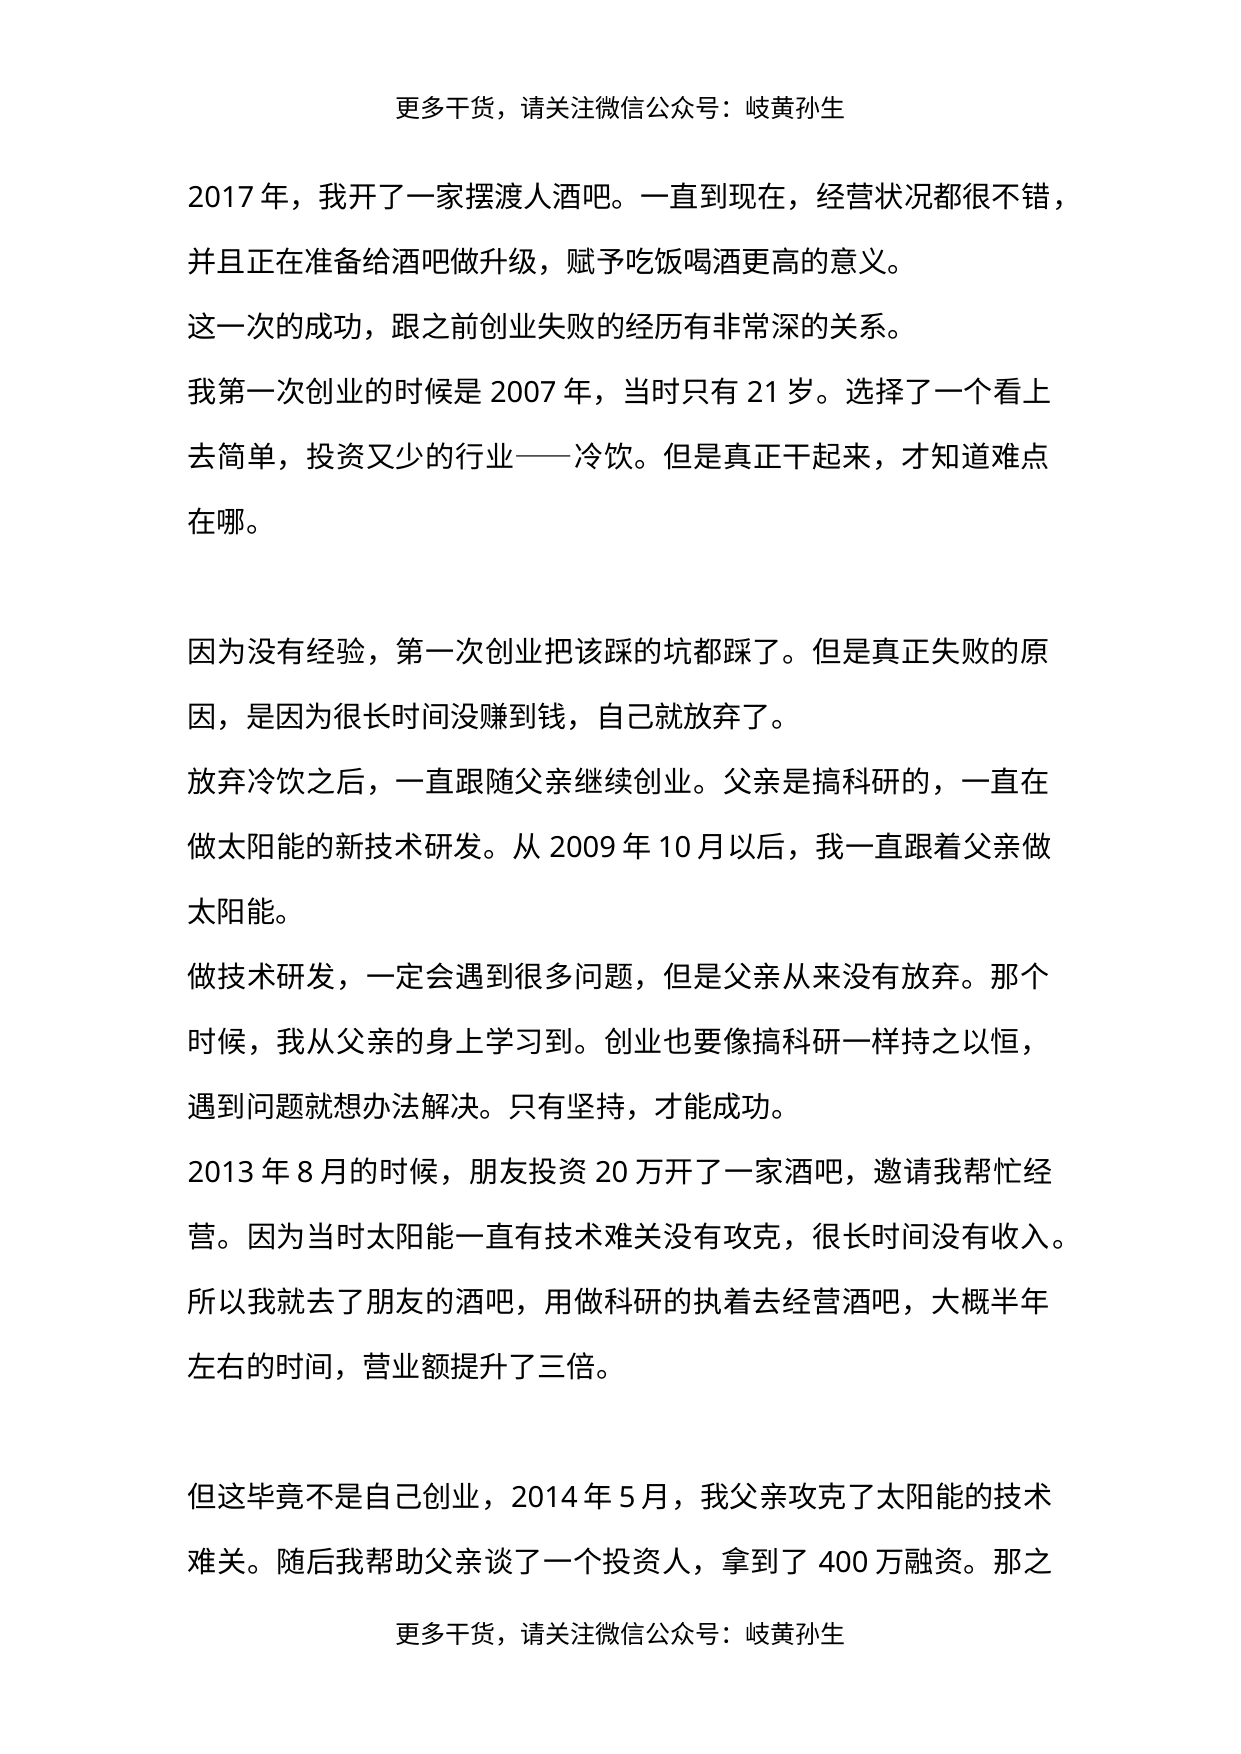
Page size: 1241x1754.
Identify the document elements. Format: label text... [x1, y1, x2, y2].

text 放弃冷饮之后，一直跟随父亲继续创业。父亲是搞科研的，一直在做太阳能的新技术研发。从2009年10月以后，我一直跟着父亲做太阳能。 [187, 747, 1053, 942]
text 2017年，我开了一家摆渡人酒吧。一直到现在，经营状况都很不错，并且正在准备给酒吧做升级，赋予吃饭喝酒更高的意义。 [187, 162, 1053, 292]
text 因为没有经验，第一次创业把该踩的坑都踩了。但是真正失败的原因，是因为很长时间没赚到钱，自己就放弃了。 [187, 617, 1053, 747]
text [187, 1462, 1053, 1592]
text 我第一次创业的时候是2007年，当时只有21岁。选择了一个看上去简单，投资又少的行业——冷饮。但是真正干起来，才知道难点在哪。 [187, 357, 1053, 552]
text 做技术研发，一定会遇到很多问题，但是父亲从来没有放弃。那个时候，我从父亲的身上学习到。创业也要像搞科研一样持之以恒，遇到问题就想办法解决。只有坚持，才能成功。 [187, 942, 1053, 1137]
text 2013年8月的时候，朋友投资20万开了一家酒吧，邀请我帮忙经营。因为当时太阳能一直有技术难关没有攻克，很长时间没有收入。所以我就去了朋友的酒吧，用做科研的执着去经营酒吧，大概半年左右的时间，营业额提升了三倍。 [187, 1137, 1053, 1397]
text 这一次的成功，跟之前创业失败的经历有非常深的关系。 [187, 292, 1053, 357]
